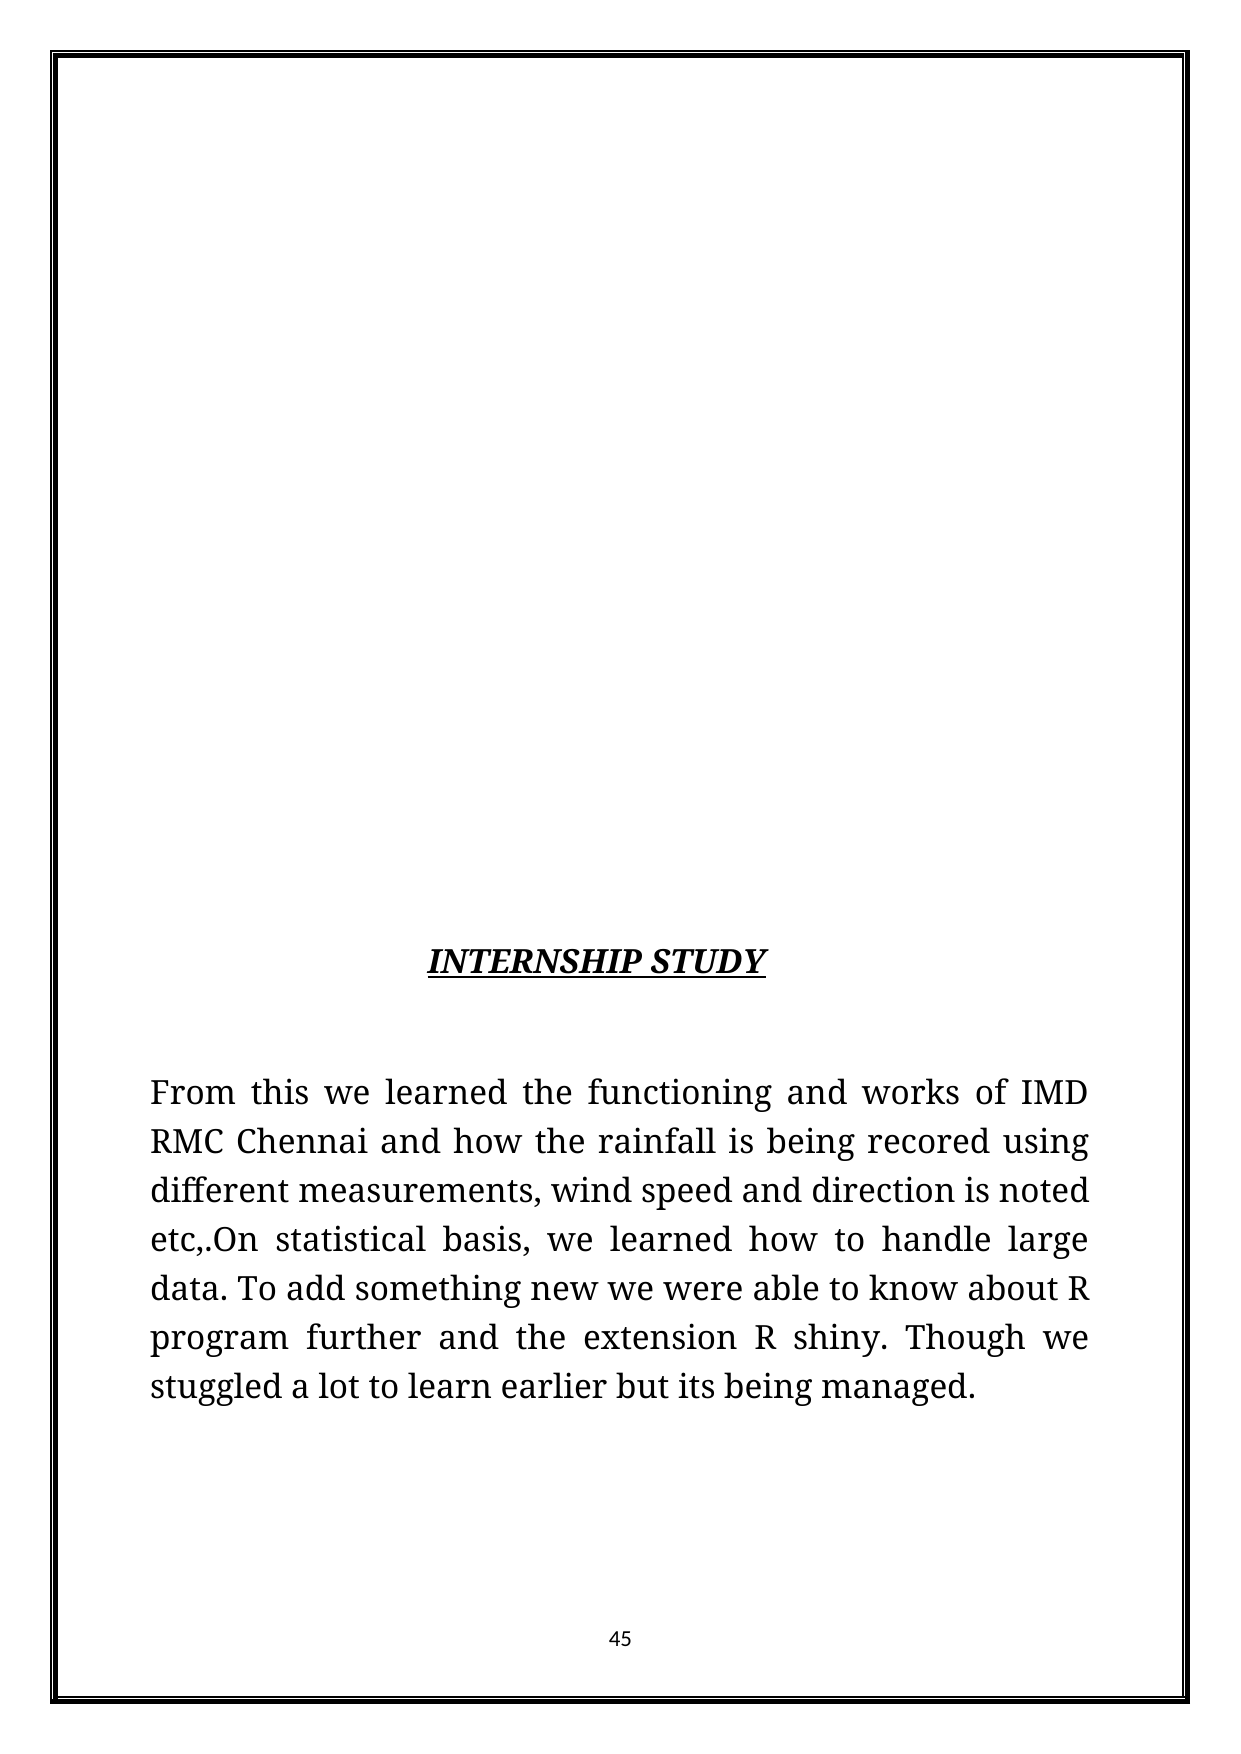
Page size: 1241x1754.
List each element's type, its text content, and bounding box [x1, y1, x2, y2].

text INTERNSHIP STUDY [150, 937, 1090, 983]
text From this we learned the functioning and works of IMD RMC Chennai and how the rainfall is being recored using different measurements, wind speed and direction is noted etc,.On statistical basis, we learned how to handle large data. To add something new we were able to know about R program further and the extension R shiny. Though we stuggled a lot to learn earlier but its being managed. [150, 1069, 1090, 1408]
